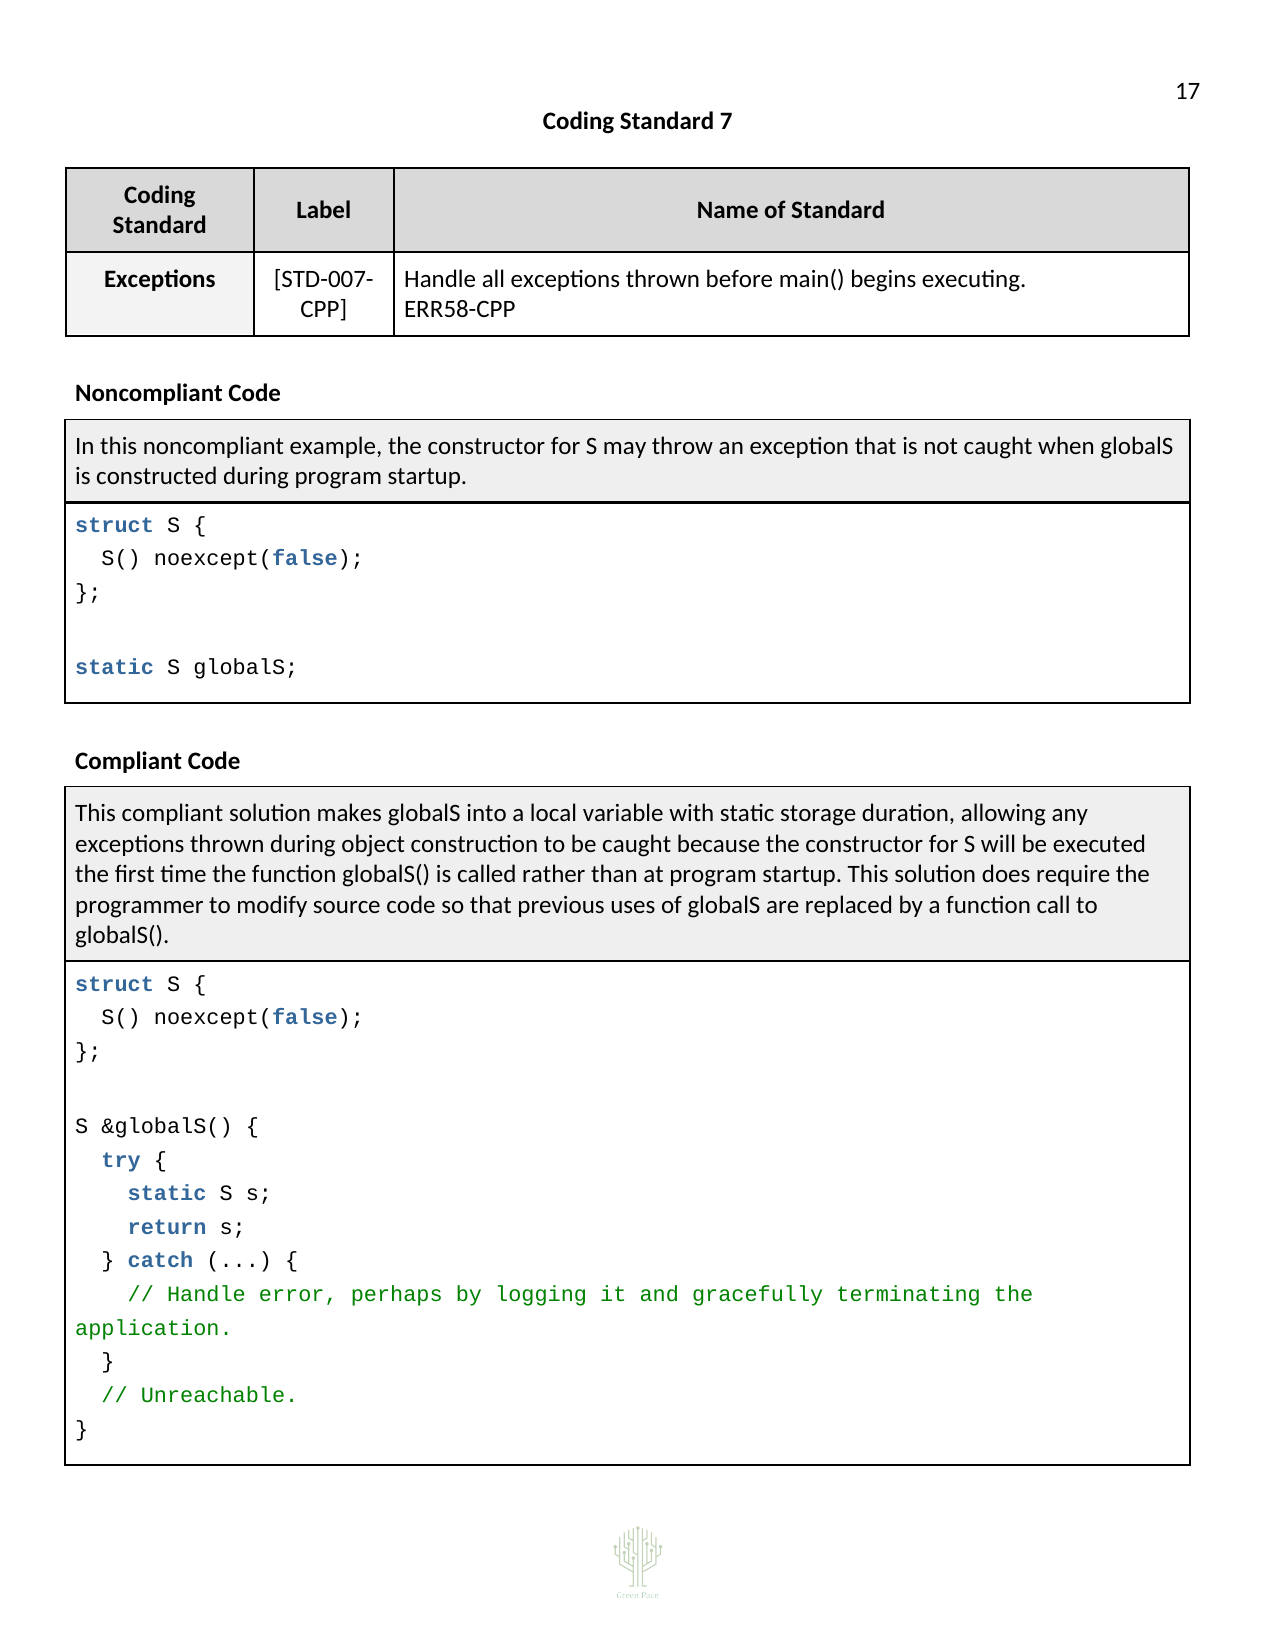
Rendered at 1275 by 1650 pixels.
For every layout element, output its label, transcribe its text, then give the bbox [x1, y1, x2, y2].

table_header Compliant Code [65, 734, 1189, 786]
table_header Coding Standard [67, 169, 253, 251]
table_cell struct S { S() noexcept(false); }; S &globalS() { try { static S s; return s; } catch (...) { // Handle error, perhaps by logging it and gracefully terminating the application. } // Unreachable. } [66, 962, 1189, 1463]
table_cell struct S { S() noexcept(false); }; static S globalS; [66, 504, 1189, 702]
table_header Label [255, 169, 393, 251]
subtitle Coding Standard 7 [75, 106, 1200, 136]
table_cell In this noncompliant example, the constructor for S may throw an exception that is not caught when globalS is constructed during program startup. [66, 420, 1189, 501]
table_cell This compliant solution makes globalS into a local variable with static storage duration, allowing any exceptions thrown during object construction to be caught because the constructor for S will be executed the first time the function globalS() is called rather than at program startup. This solution does require the programmer to modify source code so that previous uses of globalS are replaced by a function call to globalS(). [66, 787, 1189, 960]
table_cell [STD-007-CPP] [255, 253, 393, 334]
table_cell Exceptions [67, 253, 253, 334]
table_header Name of Standard [395, 169, 1188, 251]
table_cell Handle all exceptions thrown before main() begins executing. ERR58-CPP [395, 253, 1188, 334]
table_header Noncompliant Code [65, 367, 1189, 418]
picture [605, 1521, 670, 1606]
